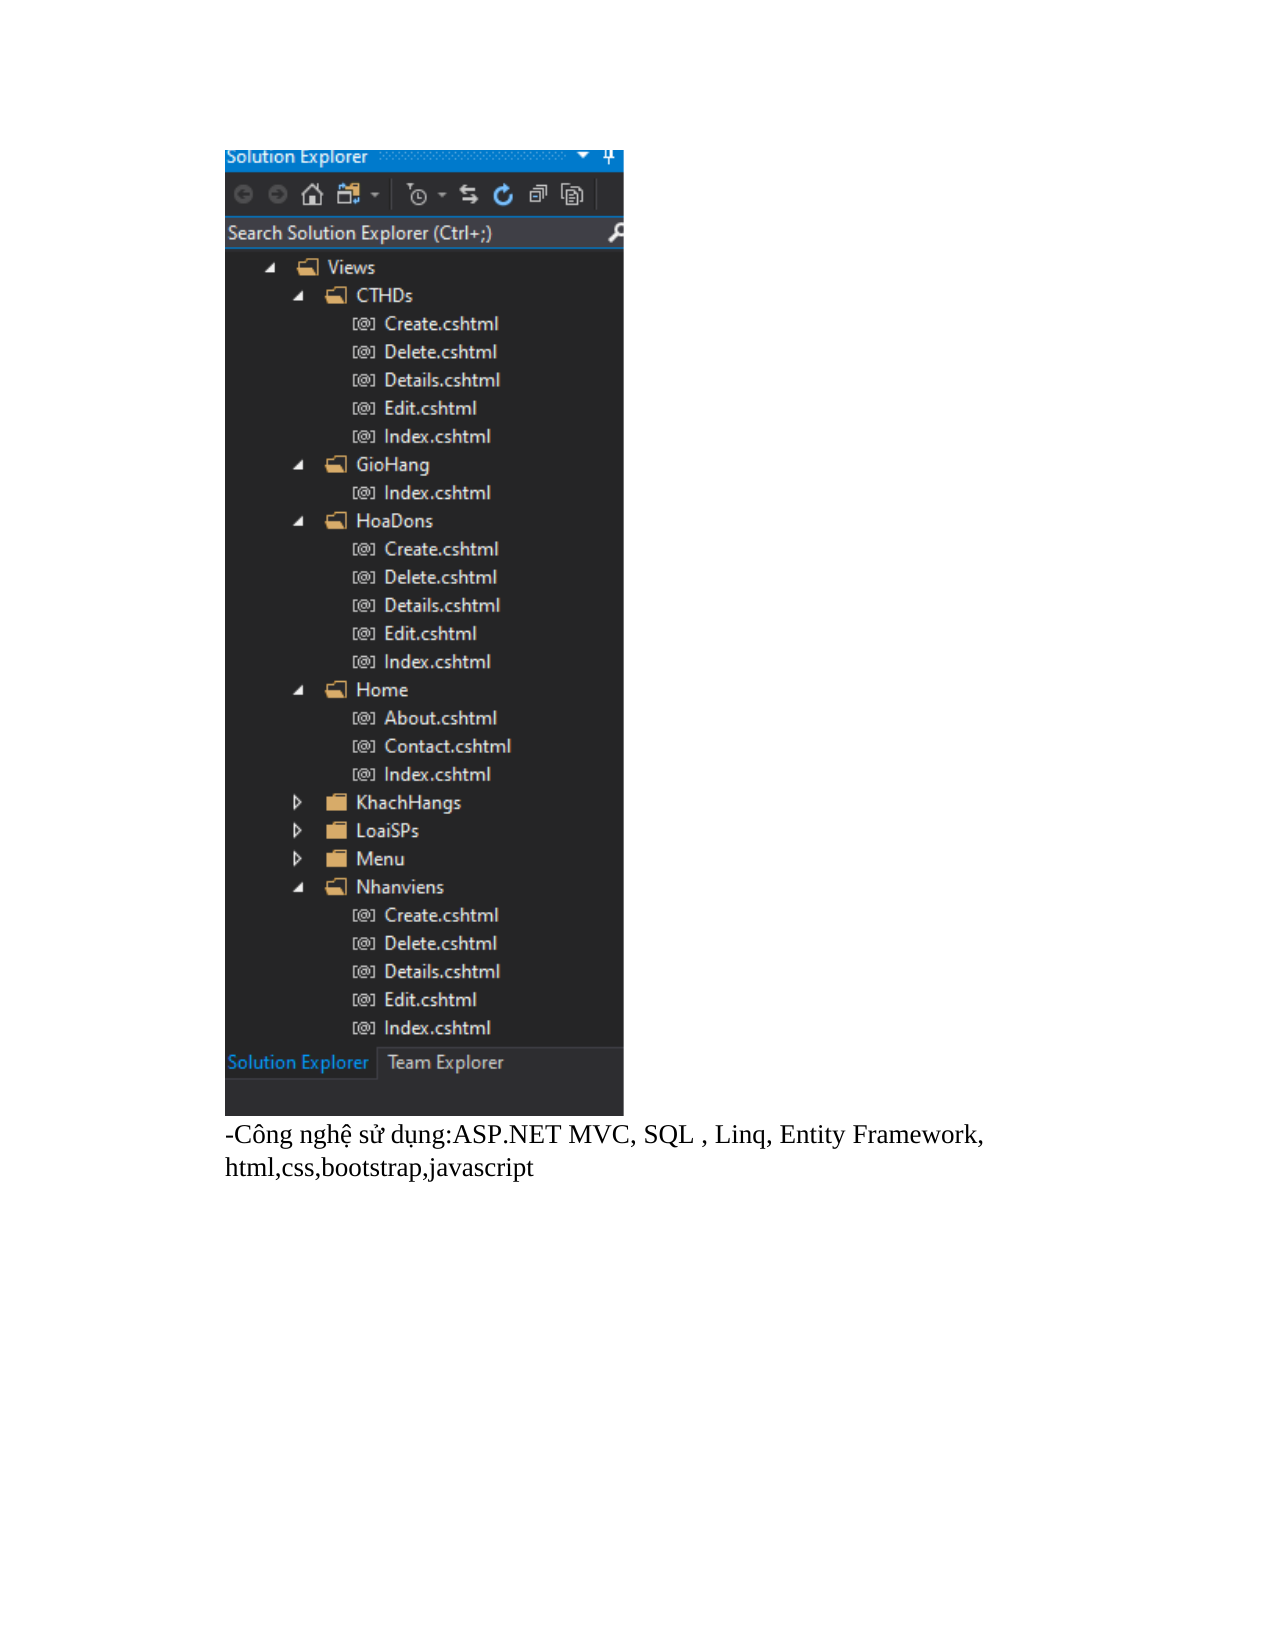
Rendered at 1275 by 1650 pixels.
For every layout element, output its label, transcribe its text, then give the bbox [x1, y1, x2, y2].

list -Công nghệ sử dụng:ASP.NET MVC, SQL , Linq, Entity Framework, html,css,bootstrap,javascript [225, 1118, 1125, 1183]
